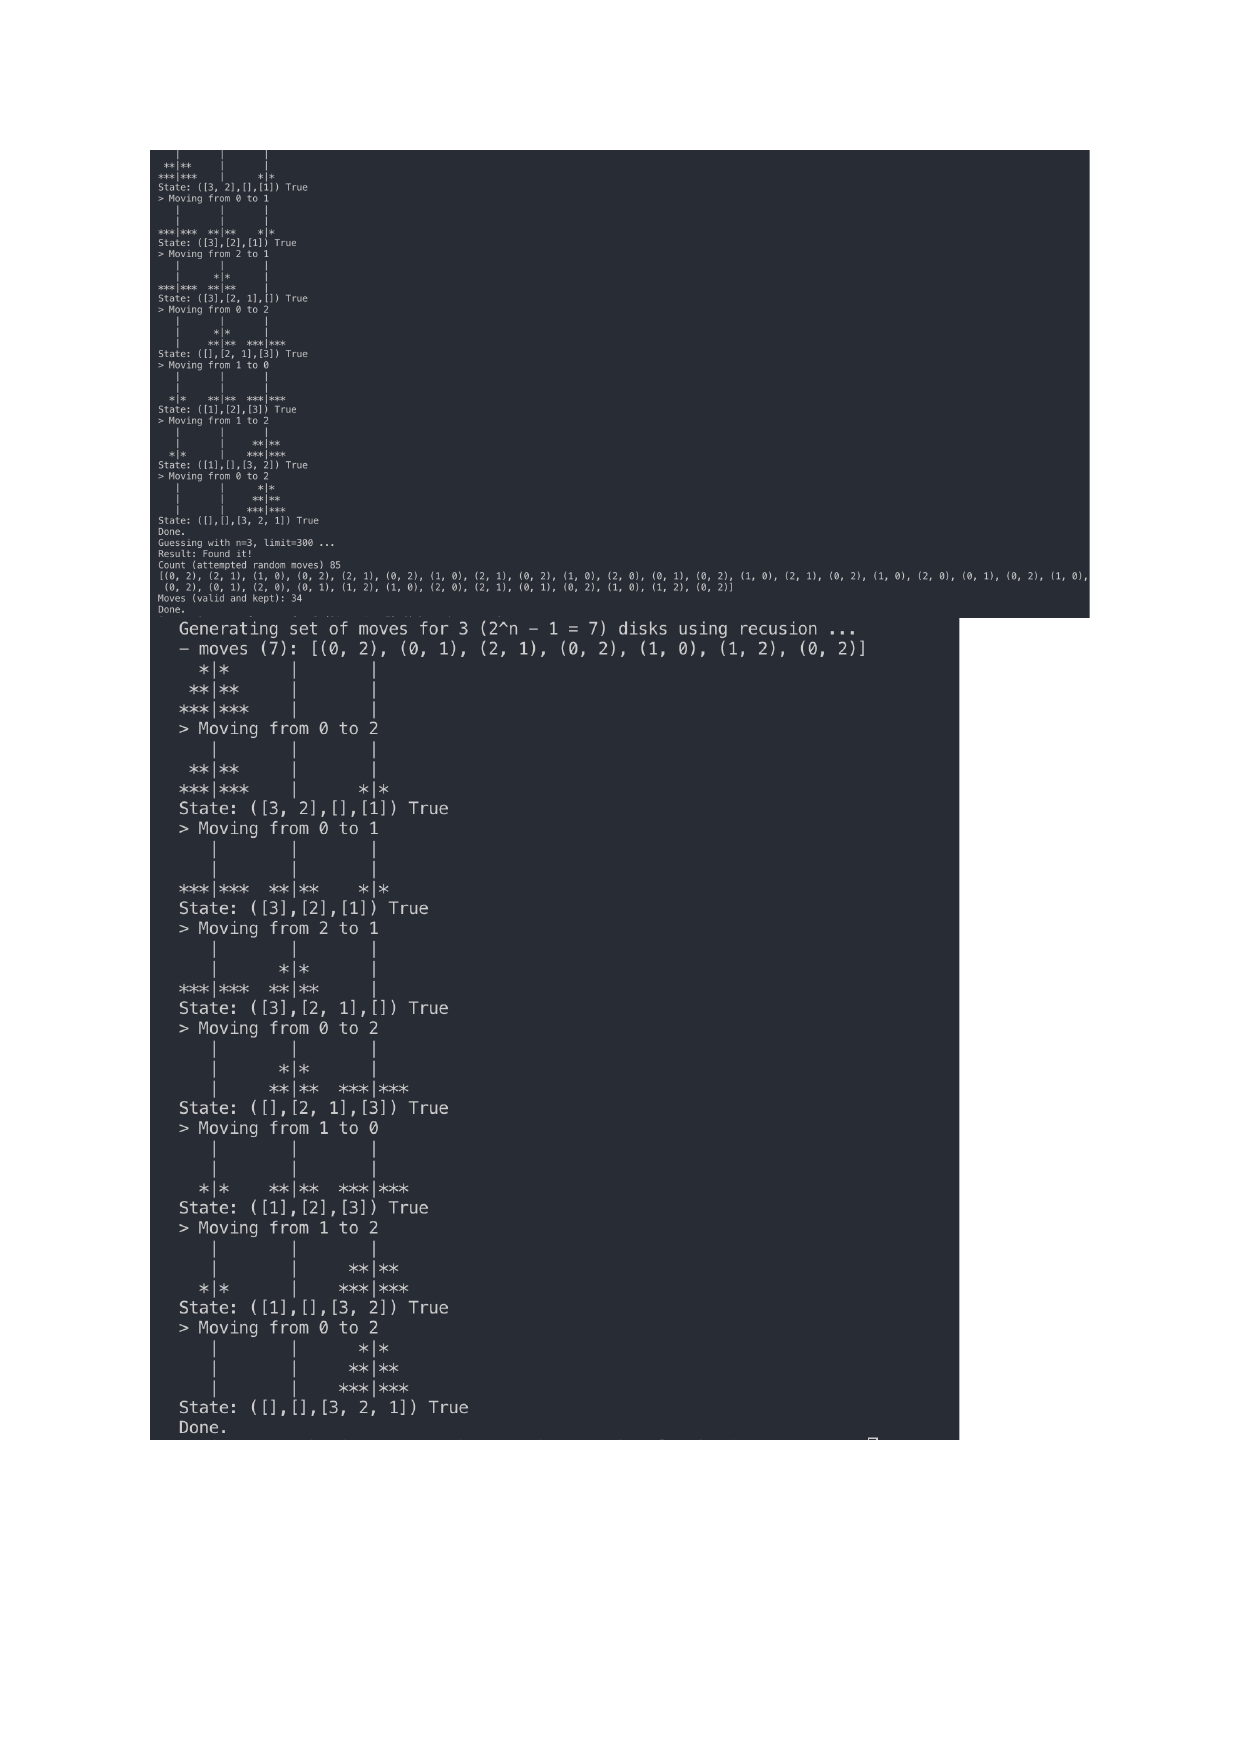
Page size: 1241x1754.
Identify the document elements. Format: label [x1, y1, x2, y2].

picture [150, 150, 1090, 1440]
